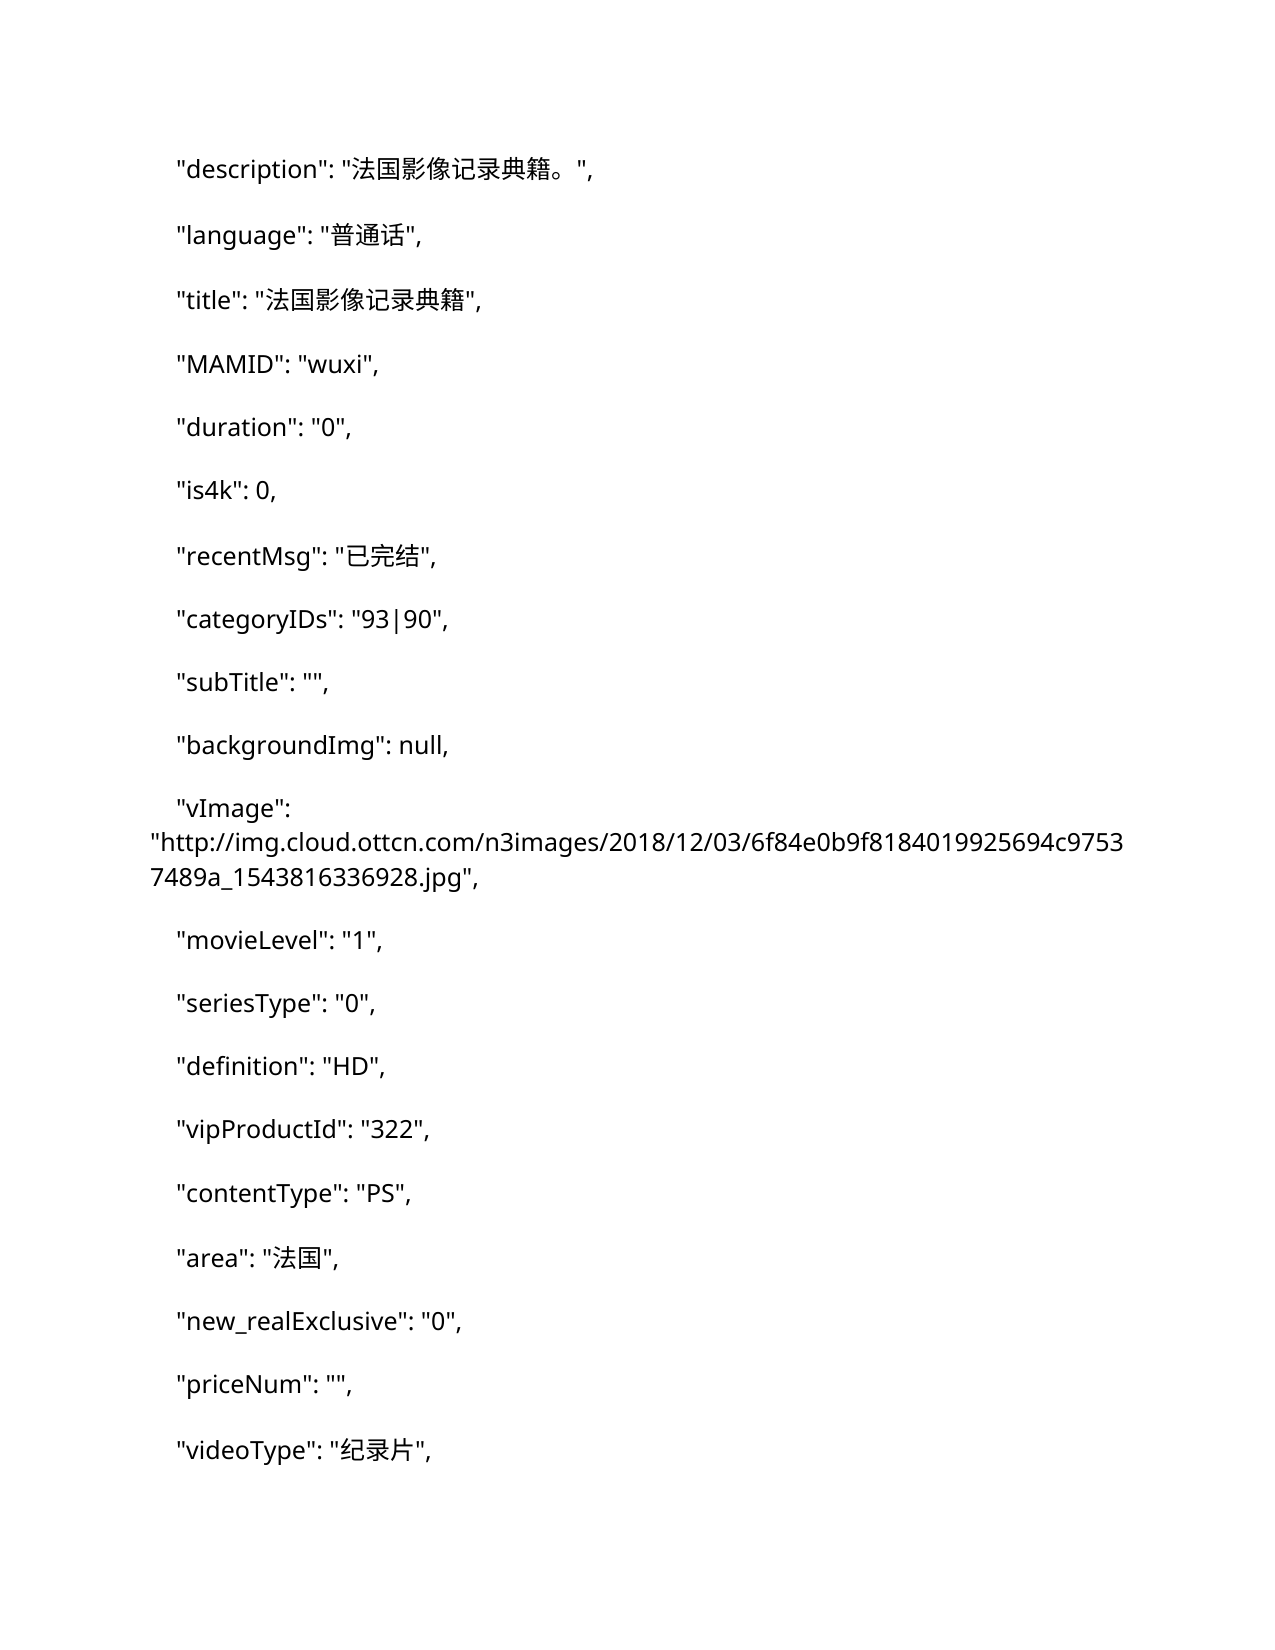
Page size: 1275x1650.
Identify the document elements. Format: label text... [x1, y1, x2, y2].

text "vipProductId": "322", [150, 1112, 1125, 1146]
text "seriesType": "0", [150, 986, 1125, 1020]
text "new_realExclusive": "0", [150, 1304, 1125, 1338]
text "categoryIDs": "93|90", [150, 601, 1125, 635]
text "area": "法国", [150, 1238, 1125, 1275]
text "vImage": "http://img.cloud.ottcn.com/n3images/2018/12/03/6f84e0b9f8184019925694c97537489a_1543816336928.jpg", [150, 791, 1125, 893]
text "MAMID": "wuxi", [150, 346, 1125, 380]
text "description": "法国影像记录典籍。", [150, 150, 1125, 186]
text "definition": "HD", [150, 1049, 1125, 1083]
text "is4k": 0, [150, 473, 1125, 507]
text "contentType": "PS", [150, 1175, 1125, 1209]
text "videoType": "纪录片", [150, 1430, 1125, 1467]
text "priceNum": "", [150, 1367, 1125, 1401]
text "title": "法国影像记录典籍", [150, 281, 1125, 317]
text "subTitle": "", [150, 664, 1125, 699]
text "movieLevel": "1", [150, 922, 1125, 956]
text "recentMsg": "已完结", [150, 536, 1125, 572]
text "duration": "0", [150, 409, 1125, 443]
text "language": "普通话", [150, 215, 1125, 252]
text "backgroundImg": null, [150, 728, 1125, 762]
